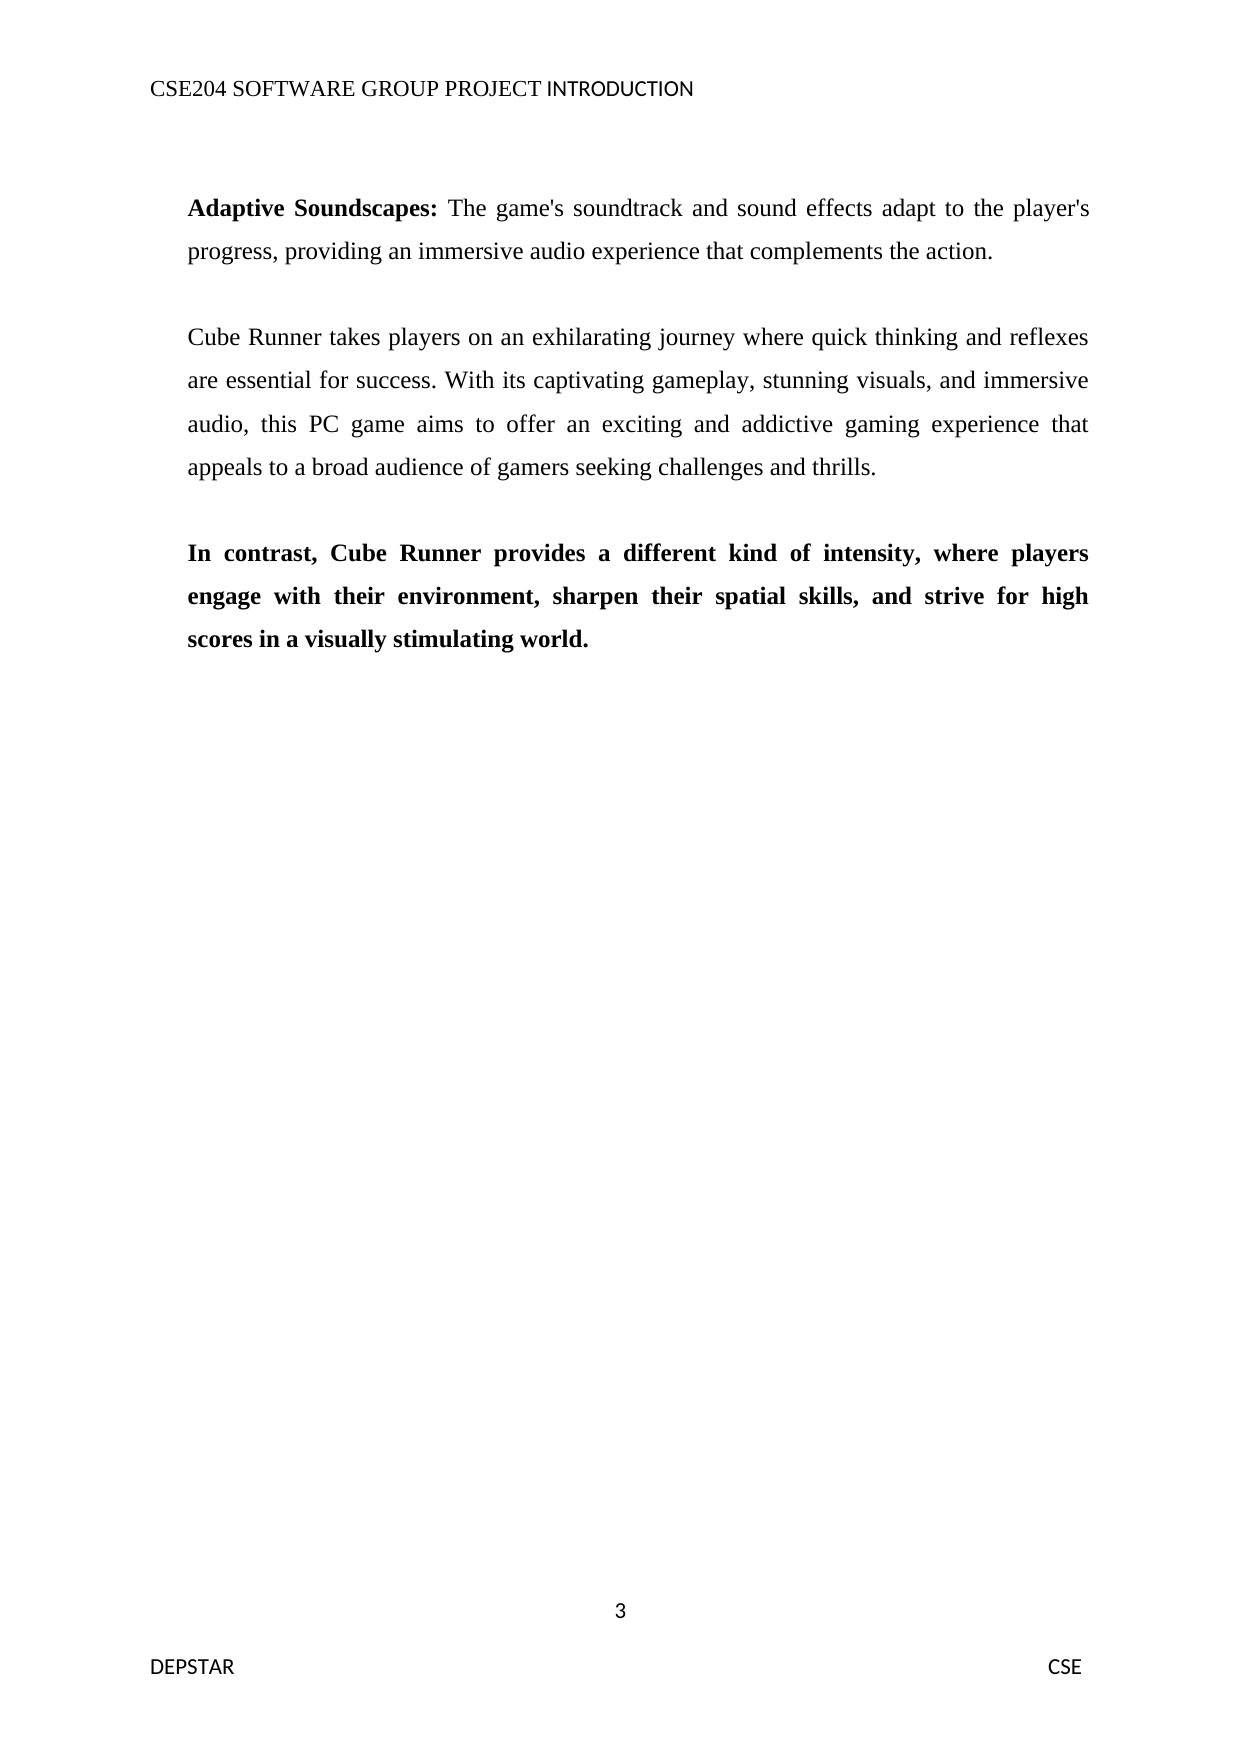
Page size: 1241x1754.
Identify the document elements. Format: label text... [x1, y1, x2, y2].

list Adaptive Soundscapes: The game's soundtrack and sound effects adapt to the player's progress, providing an immersive audio experience that complements the action. [187, 193, 1090, 265]
list In contrast, Cube Runner provides a different kind of intensity, where players engage with their environment, sharpen their spatial skills, and strive for high scores in a visually stimulating world. [187, 538, 1090, 653]
list Cube Runner takes players on an exhilarating journey where quick thinking and reflexes are essential for success. With its captivating gameplay, stunning visuals, and immersive audio, this PC game aims to offer an exciting and addictive gaming experience that appeals to a broad audience of gamers seeking challenges and thrills. [187, 322, 1090, 481]
